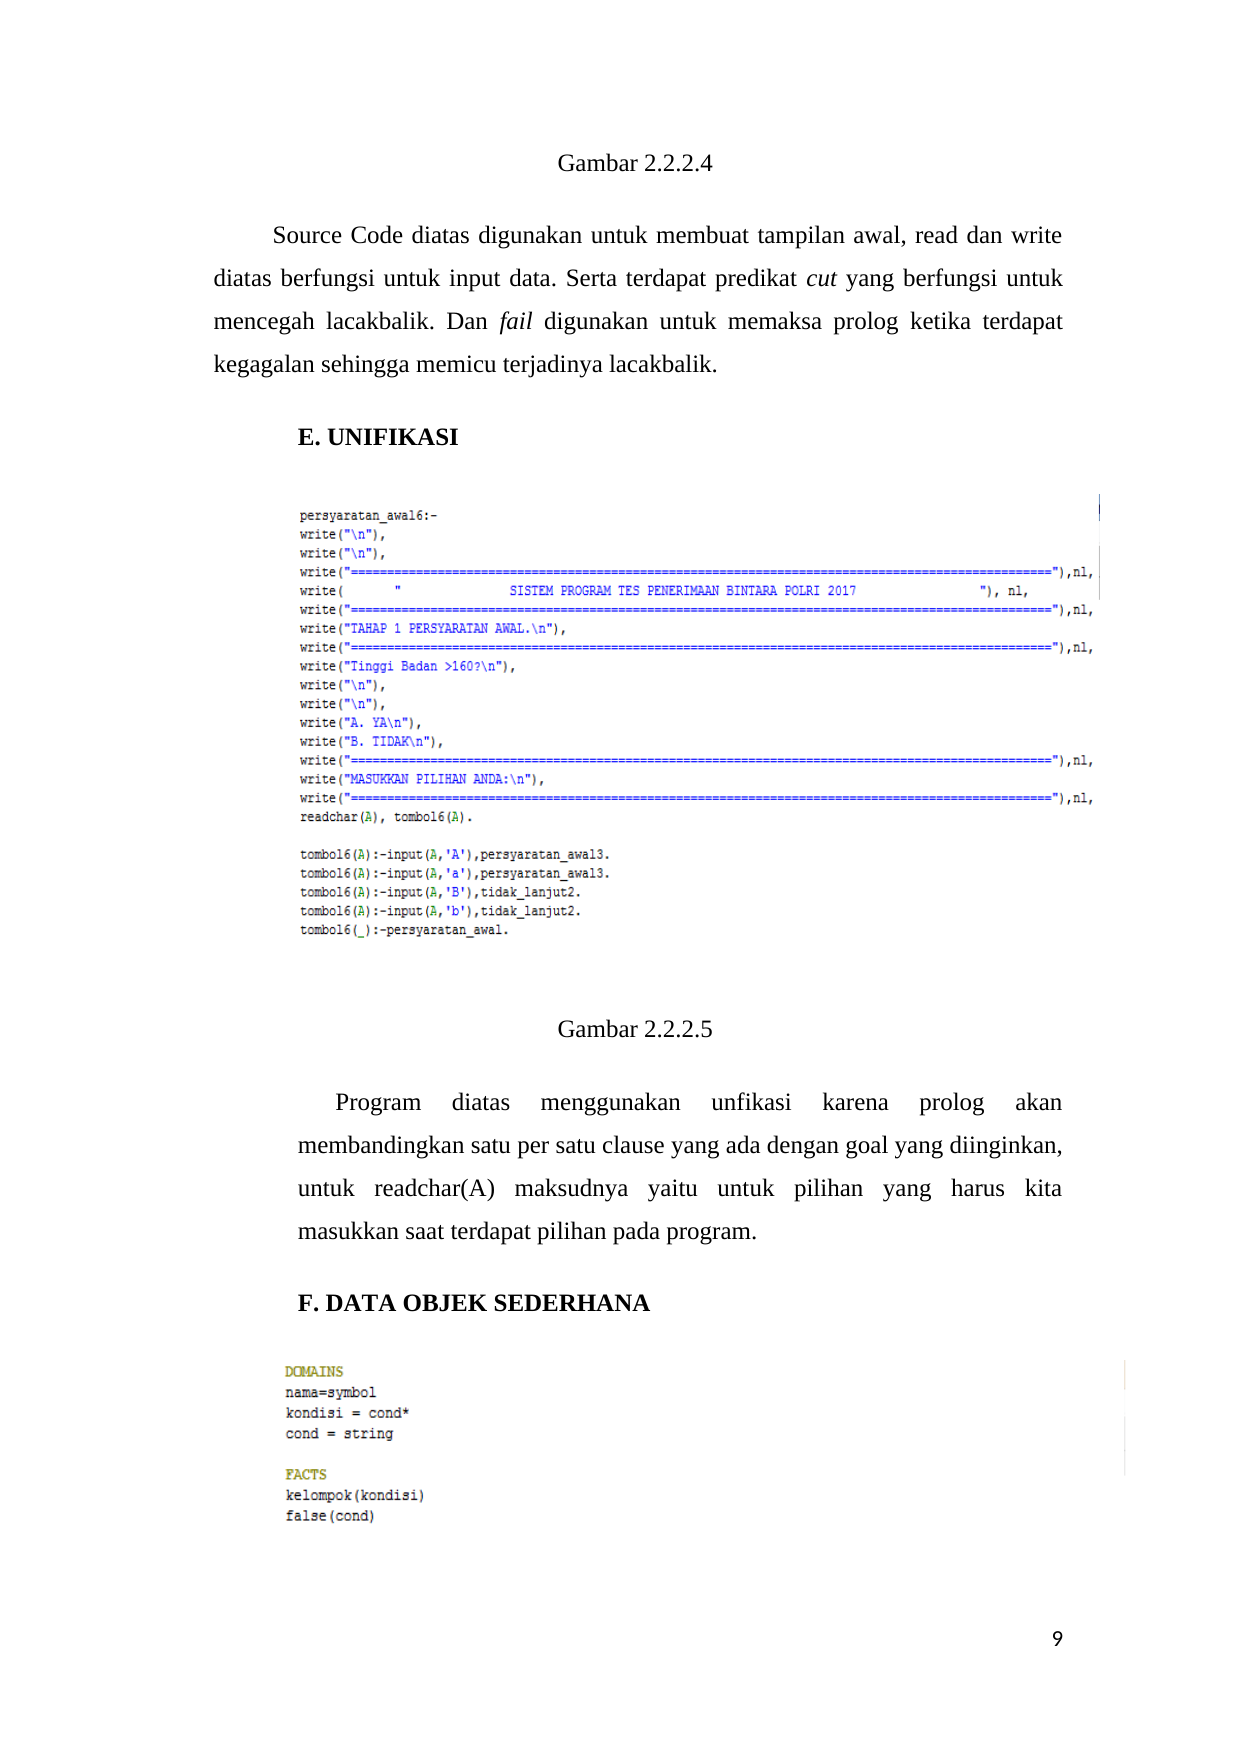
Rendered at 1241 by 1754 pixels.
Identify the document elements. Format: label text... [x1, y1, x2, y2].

text Gambar 2.2.2.4 [148, 148, 1063, 176]
text Source Code diatas digunakan untuk membuat tampilan awal, read dan write diatas berfungsi untuk input data. Serta terdapat predikat cut yang berfungsi untuk mencegah lacakbalik. Dan fail digunakan untuk memaksa prolog ketika terdapat kegagalan sehingga memicu terjadinya lacakbalik. [213, 220, 1063, 378]
text Program diatas menggunakan unfikasi karena prolog akan membandingkan satu per satu clause yang ada dengan goal yang diinginkan, untuk readchar(A) maksudnya yaitu untuk pilihan yang harus kita masukkan saat terdapat pilihan pada program. [298, 1087, 1063, 1245]
picture [282, 1360, 1126, 1536]
text F. DATA OBJEK SEDERHANA [148, 1288, 1063, 1317]
text E. UNIFIKASI [148, 422, 1063, 450]
picture [297, 494, 1100, 950]
